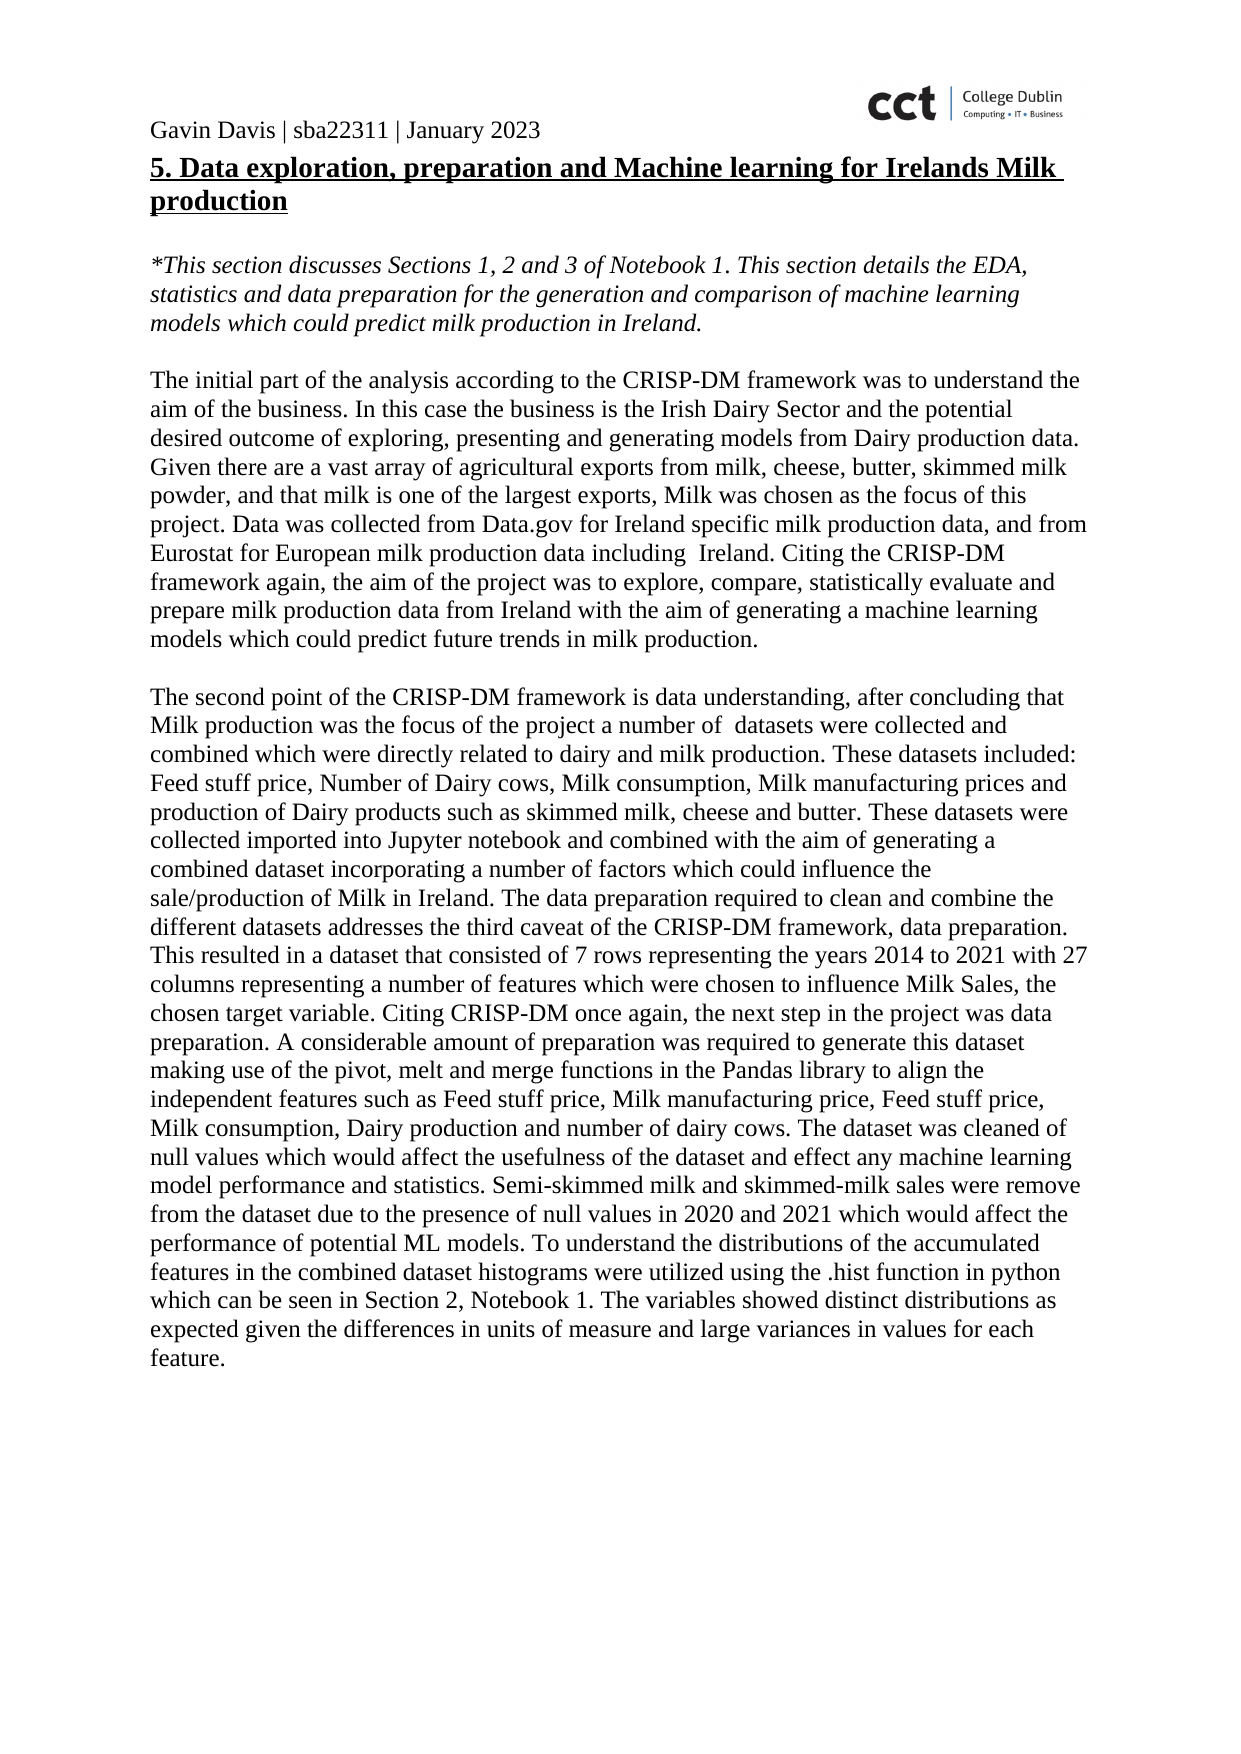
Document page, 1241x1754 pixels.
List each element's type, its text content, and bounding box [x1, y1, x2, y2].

text The initial part of the analysis according to the CRISP-DM framework was to understand the aim of the business. In this case the business is the Irish Dairy Sector and the potential desired outcome of exploring, presenting and generating models from Dairy production data. Given there are a vast array of agricultural exports from milk, cheese, butter, skimmed milk powder, and that milk is one of the largest exports, Milk was chosen as the focus of this project. Data was collected from Data.gov for Ireland specific milk production data, and from Eurostat for European milk production data including Ireland. Citing the CRISP-DM framework again, the aim of the project was to explore, compare, statistically evaluate and prepare milk production data from Ireland with the aim of generating a machine learning models which could predict future trends in milk production. [150, 366, 1090, 653]
text The second point of the CRISP-DM framework is data understanding, after concluding that Milk production was the focus of the project a number of datasets were collected and combined which were directly related to dairy and milk production. These datasets included: Feed stuff price, Number of Dairy cows, Milk consumption, Milk manufacturing prices and production of Dairy products such as skimmed milk, cheese and butter. These datasets were collected imported into Jupyter notebook and combined with the aim of generating a combined dataset incorporating a number of factors which could influence the sale/production of Milk in Ireland. The data preparation required to clean and combine the different datasets addresses the third caveat of the CRISP-DM framework, data preparation. This resulted in a dataset that consisted of 7 rows representing the years 2014 to 2021 with 27 columns representing a number of features which were chosen to influence Milk Sales, the chosen target variable. Citing CRISP-DM once again, the next step in the project was data preparation. A considerable amount of preparation was required to generate this dataset making use of the pivot, melt and merge functions in the Pandas library to align the independent features such as Feed stuff price, Milk manufacturing price, Feed stuff price, Milk consumption, Dairy production and number of dairy cows. The dataset was cleaned of null values which would affect the usefulness of the dataset and effect any machine learning model performance and statistics. Semi-skimmed milk and skimmed-milk sales were remove from the dataset due to the presence of null values in 2020 and 2021 which would affect the performance of potential ML models. To understand the distributions of the accumulated features in the combined dataset histograms were utilized using the .hist function in python which can be seen in Section 2, Notebook 1. The variables showed distinct distributions as expected given the differences in units of measure and large variances in values for each feature. [150, 682, 1090, 1372]
text *This section discusses Sections 1, 2 and 3 of Notebook 1. This section details the EDA, statistics and data preparation for the generation and comparison of machine learning models which could predict milk production in Ireland. [150, 251, 1090, 337]
text 5. Data exploration, preparation and Machine learning for Irelands Milk production [150, 150, 1090, 217]
picture [846, 73, 1091, 138]
